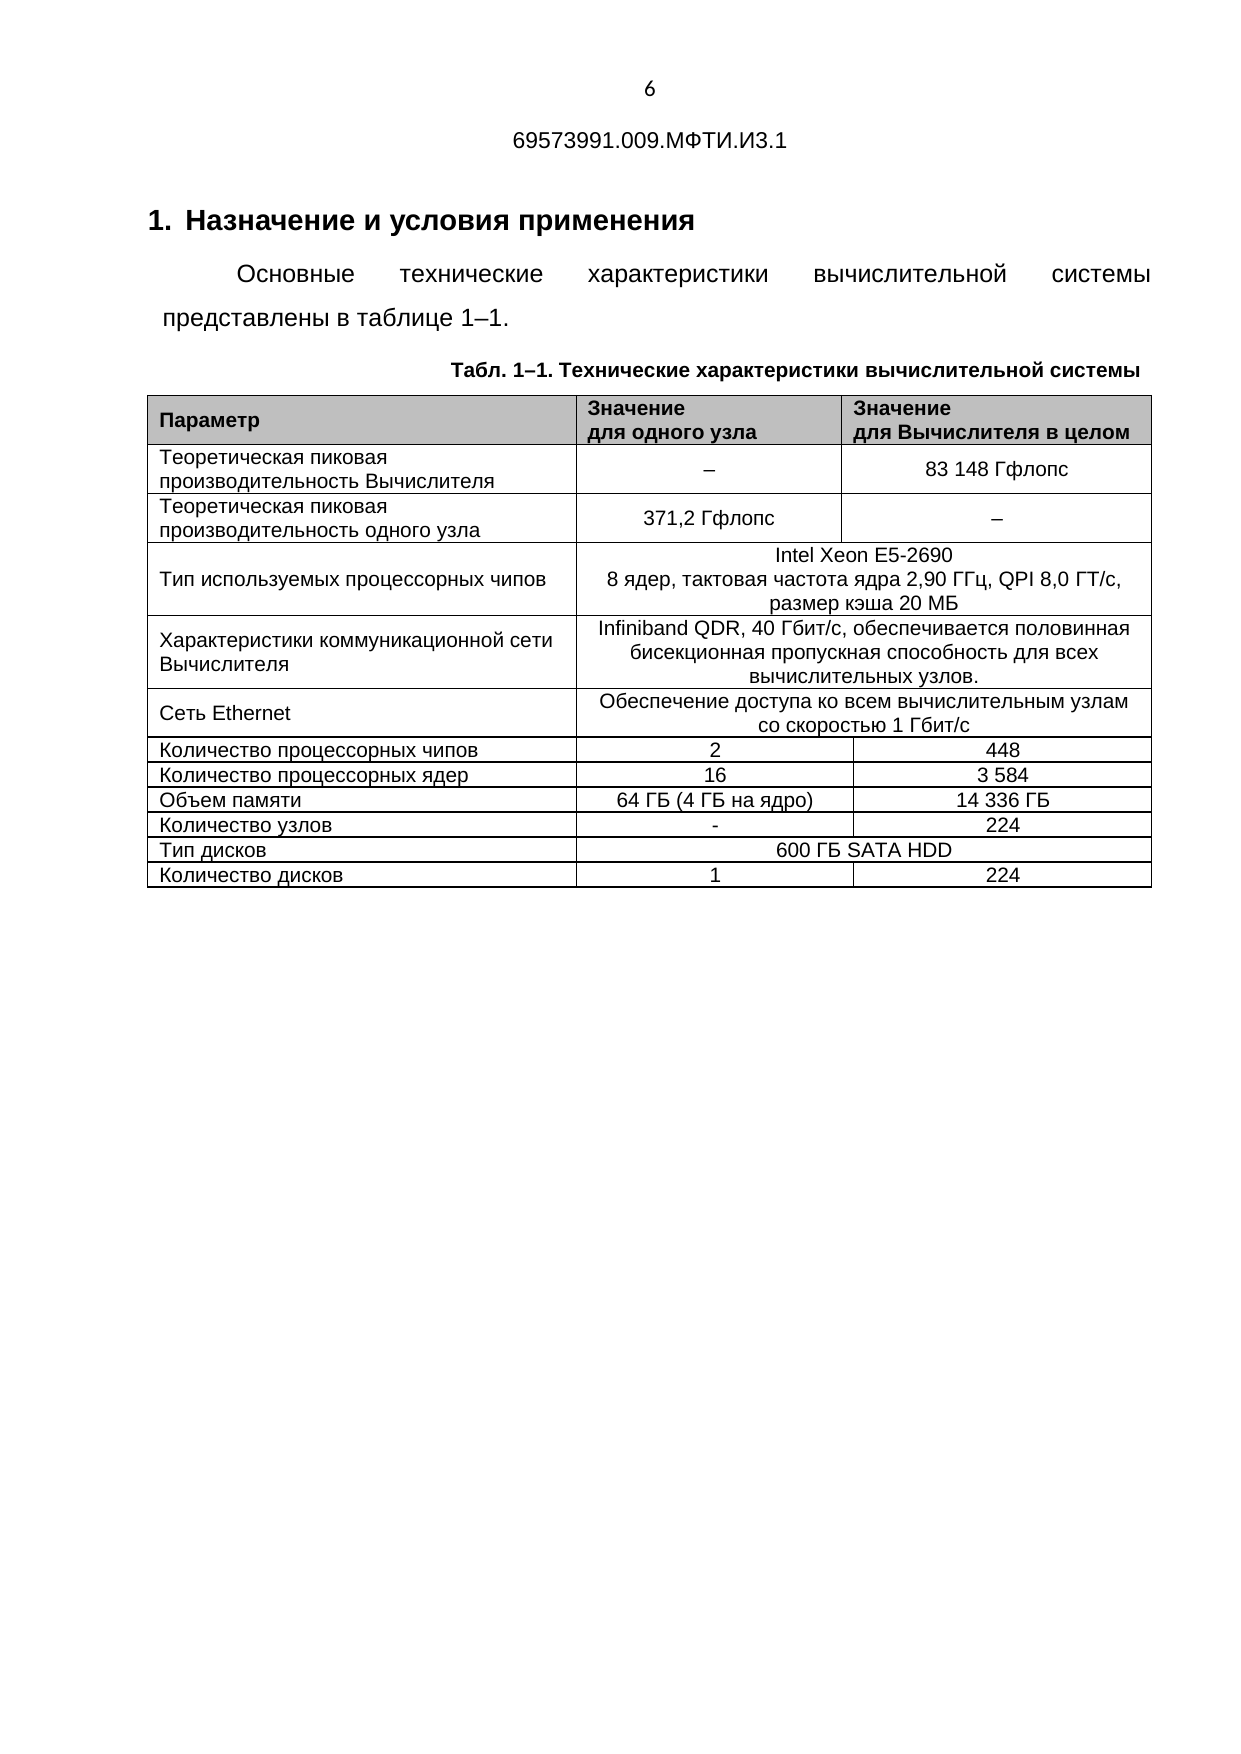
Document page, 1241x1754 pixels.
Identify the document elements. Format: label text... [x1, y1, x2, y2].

table_cell Теоретическая пиковая производительность Вычислителя [148, 445, 576, 493]
table_cell Значение для одного узла [577, 396, 841, 444]
table_cell Параметр [148, 396, 576, 444]
table_cell Обеспечение доступа ко всем вычислительным узлам со скоростью 1 Гбит/с [577, 689, 1151, 736]
table_cell Тип используемых процессорных чипов [148, 543, 576, 614]
table_cell Количество процессорных чипов [148, 738, 576, 761]
table_cell 224 [854, 813, 1151, 836]
table_cell Количество узлов [148, 813, 576, 836]
table_cell Infiniband QDR, 40 Гбит/с, обеспечивается половинная бисекционная пропускная способность для всех вычислительных узлов. [577, 616, 1151, 687]
table_cell 1 [577, 863, 853, 886]
table_cell 448 [854, 738, 1151, 761]
subtitle Назначение и условия применения [148, 203, 1152, 236]
table_cell 224 [854, 863, 1151, 886]
table_cell Объем памяти [148, 788, 576, 811]
table_cell 83 148 Гфлопс [842, 445, 1151, 493]
table_cell 600 ГБ SATA HDD [577, 838, 1151, 861]
table_cell - [577, 813, 853, 836]
table_cell Значение для Вычислителя в целом [842, 396, 1151, 444]
table_cell 2 [577, 738, 853, 761]
table_cell – [577, 445, 841, 493]
table_cell 371,2 Гфлопс [577, 494, 841, 542]
table_cell Intel Xeon E5-2690 8 ядер, тактовая частота ядра 2,90 ГГц, QPI 8,0 ГТ/с, размер кэша 20 МБ [577, 543, 1151, 614]
table_cell 3 584 [854, 763, 1151, 786]
table_cell Количество дисков [148, 863, 576, 886]
table_cell 14 336 ГБ [854, 788, 1151, 811]
table_cell Количество процессорных ядер [148, 763, 576, 786]
table_cell Сеть Ethernet [148, 689, 576, 736]
table_cell Характеристики коммуникационной сети Вычислителя [148, 616, 576, 687]
text Основные технические характеристики вычислительной системы представлены в таблице 1–1. [162, 259, 1152, 331]
table_cell Тип дисков [148, 838, 576, 861]
table_cell – [842, 494, 1151, 542]
table_cell 64 ГБ (4 ГБ на ядро) [577, 788, 853, 811]
table_cell Теоретическая пиковая производительность одного узла [148, 494, 576, 542]
table_cell 16 [577, 763, 853, 786]
